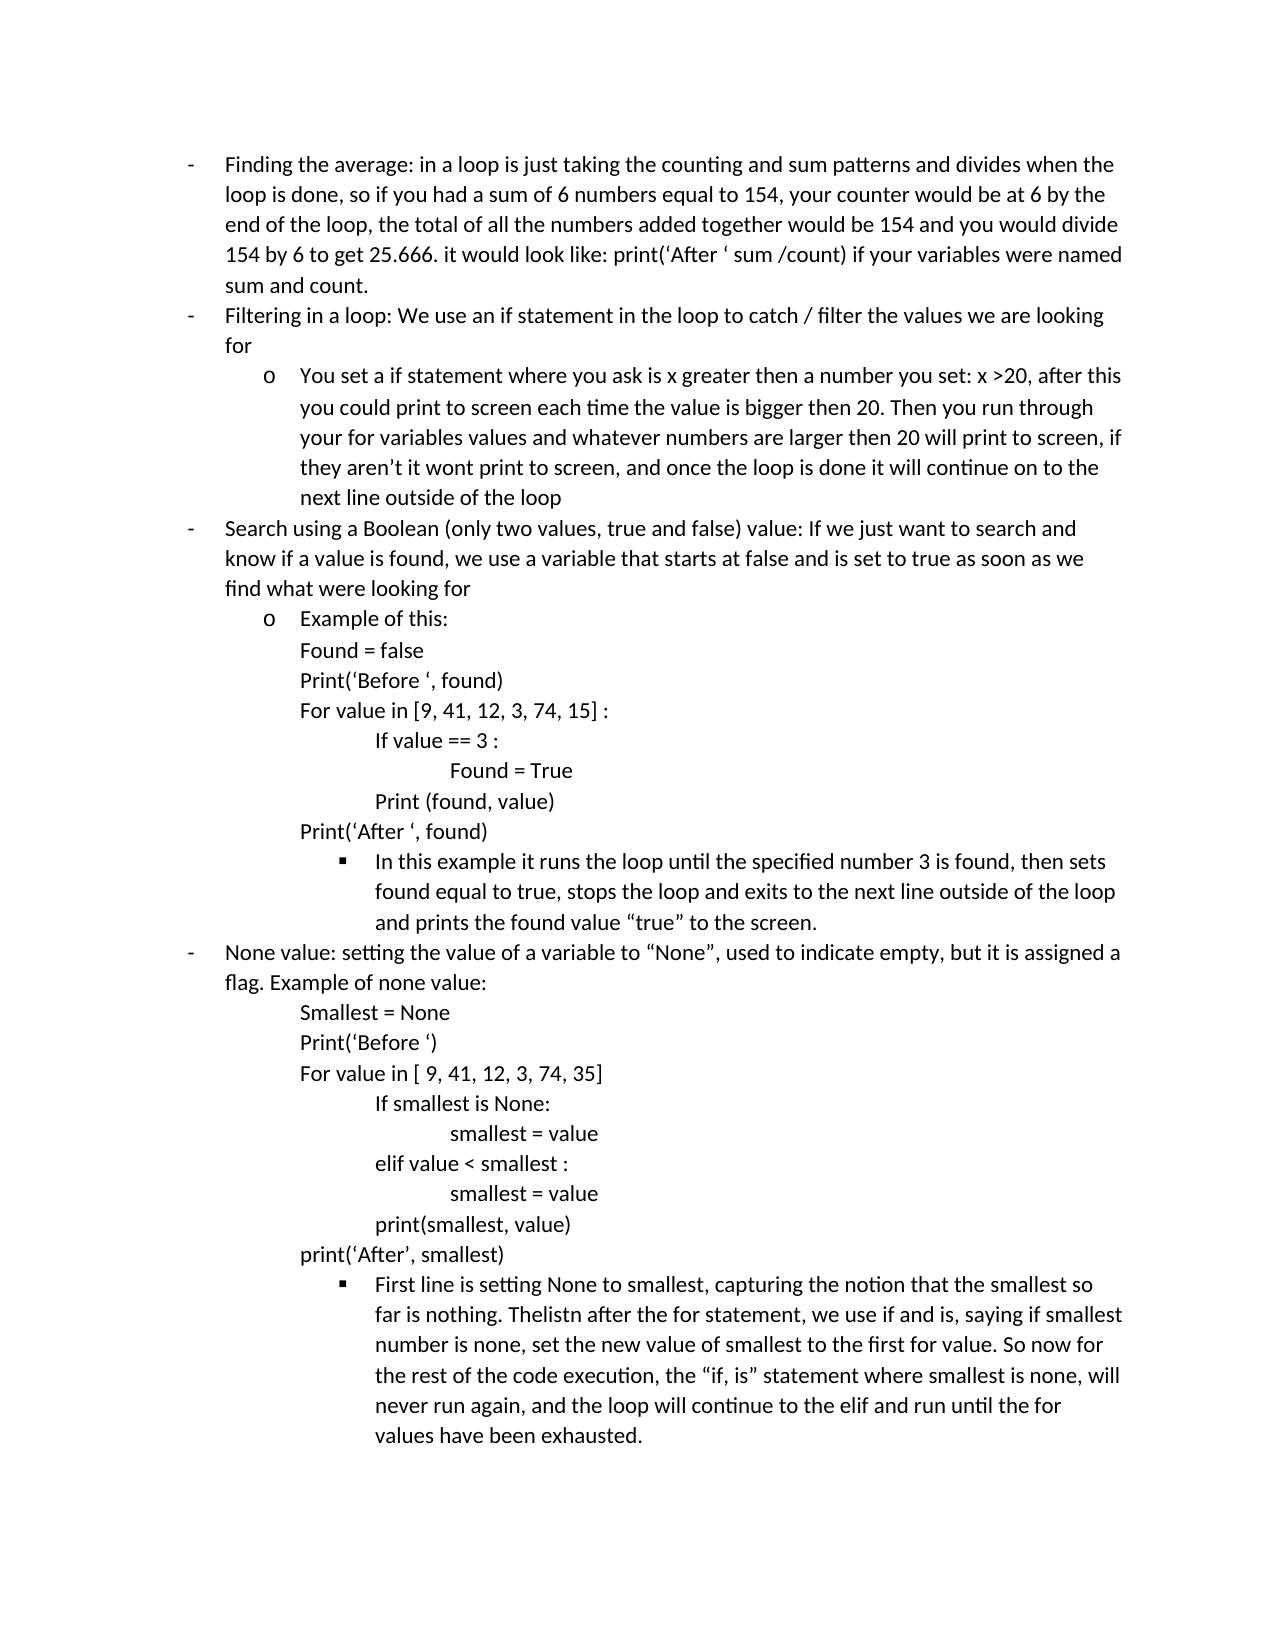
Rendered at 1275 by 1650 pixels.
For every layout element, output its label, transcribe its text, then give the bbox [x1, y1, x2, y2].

list Filtering in a loop: We use an if statement in the loop to catch / filter the values we are looking for [187, 301, 1125, 359]
list Search using a Boolean (only two values, true and false) value: If we just want to search and know if a value is found, we use a variable that starts at false and is set to true as soon as we find what were looking for [187, 514, 1125, 602]
list Finding the average: in a loop is just taking the counting and sum patterns and divides when the loop is done, so if you had a sum of 6 numbers equal to 154, your counter would be at 6 by the end of the loop, the total of all the numbers added together would be 154 and you would divide 154 by 6 to get 25.666. it would look like: print(‘After ‘ sum /count) if your variables were named sum and count. [187, 150, 1125, 299]
list For value in [9, 41, 12, 3, 74, 15] : [300, 696, 1125, 724]
list smallest = value [300, 1119, 1125, 1147]
list smallest = value [300, 1179, 1125, 1207]
list For value in [ 9, 41, 12, 3, 74, 35] [300, 1059, 1125, 1087]
list Smallest = None [300, 998, 1125, 1026]
list Print(‘Before ‘, found) [300, 666, 1125, 694]
list In this example it runs the loop until the specified number 3 is found, then sets found equal to true, stops the loop and exits to the next line outside of the loop and prints the found value “true” to the screen. [337, 847, 1125, 936]
list Print(‘Before ‘) [300, 1028, 1125, 1056]
list Found = True [300, 757, 1125, 784]
list print(‘After’, smallest) [300, 1240, 1125, 1268]
list None value: setting the value of a variable to “None”, used to indicate empty, but it is assigned a flag. Example of none value: [187, 938, 1125, 996]
list Example of this: [262, 604, 1125, 633]
list Found = false [300, 636, 1125, 664]
list If smallest is None: [300, 1089, 1125, 1117]
list Print(‘After ‘, found) [300, 817, 1125, 845]
list Print (found, value) [300, 787, 1125, 815]
list First line is setting None to smallest, capturing the notion that the smallest so far is nothing. Thelistn after the for statement, we use if and is, saying if smallest number is none, set the new value of smallest to the first for value. So now for the rest of the code execution, the “if, is” statement where smallest is none, will never run again, and the loop will continue to the elif and run until the for values have been exhausted. [337, 1270, 1125, 1449]
list You set a if statement where you ask is x greater then a number you set: x >20, after this you could print to screen each time the value is bigger then 20. Then you run through your for variables values and whatever numbers are larger then 20 will print to screen, if they aren’t it wont print to screen, and once the loop is done it will continue on to the next line outside of the loop [262, 361, 1125, 511]
list print(smallest, value) [300, 1210, 1125, 1238]
list elif value < smallest : [300, 1149, 1125, 1177]
list If value == 3 : [300, 726, 1125, 754]
